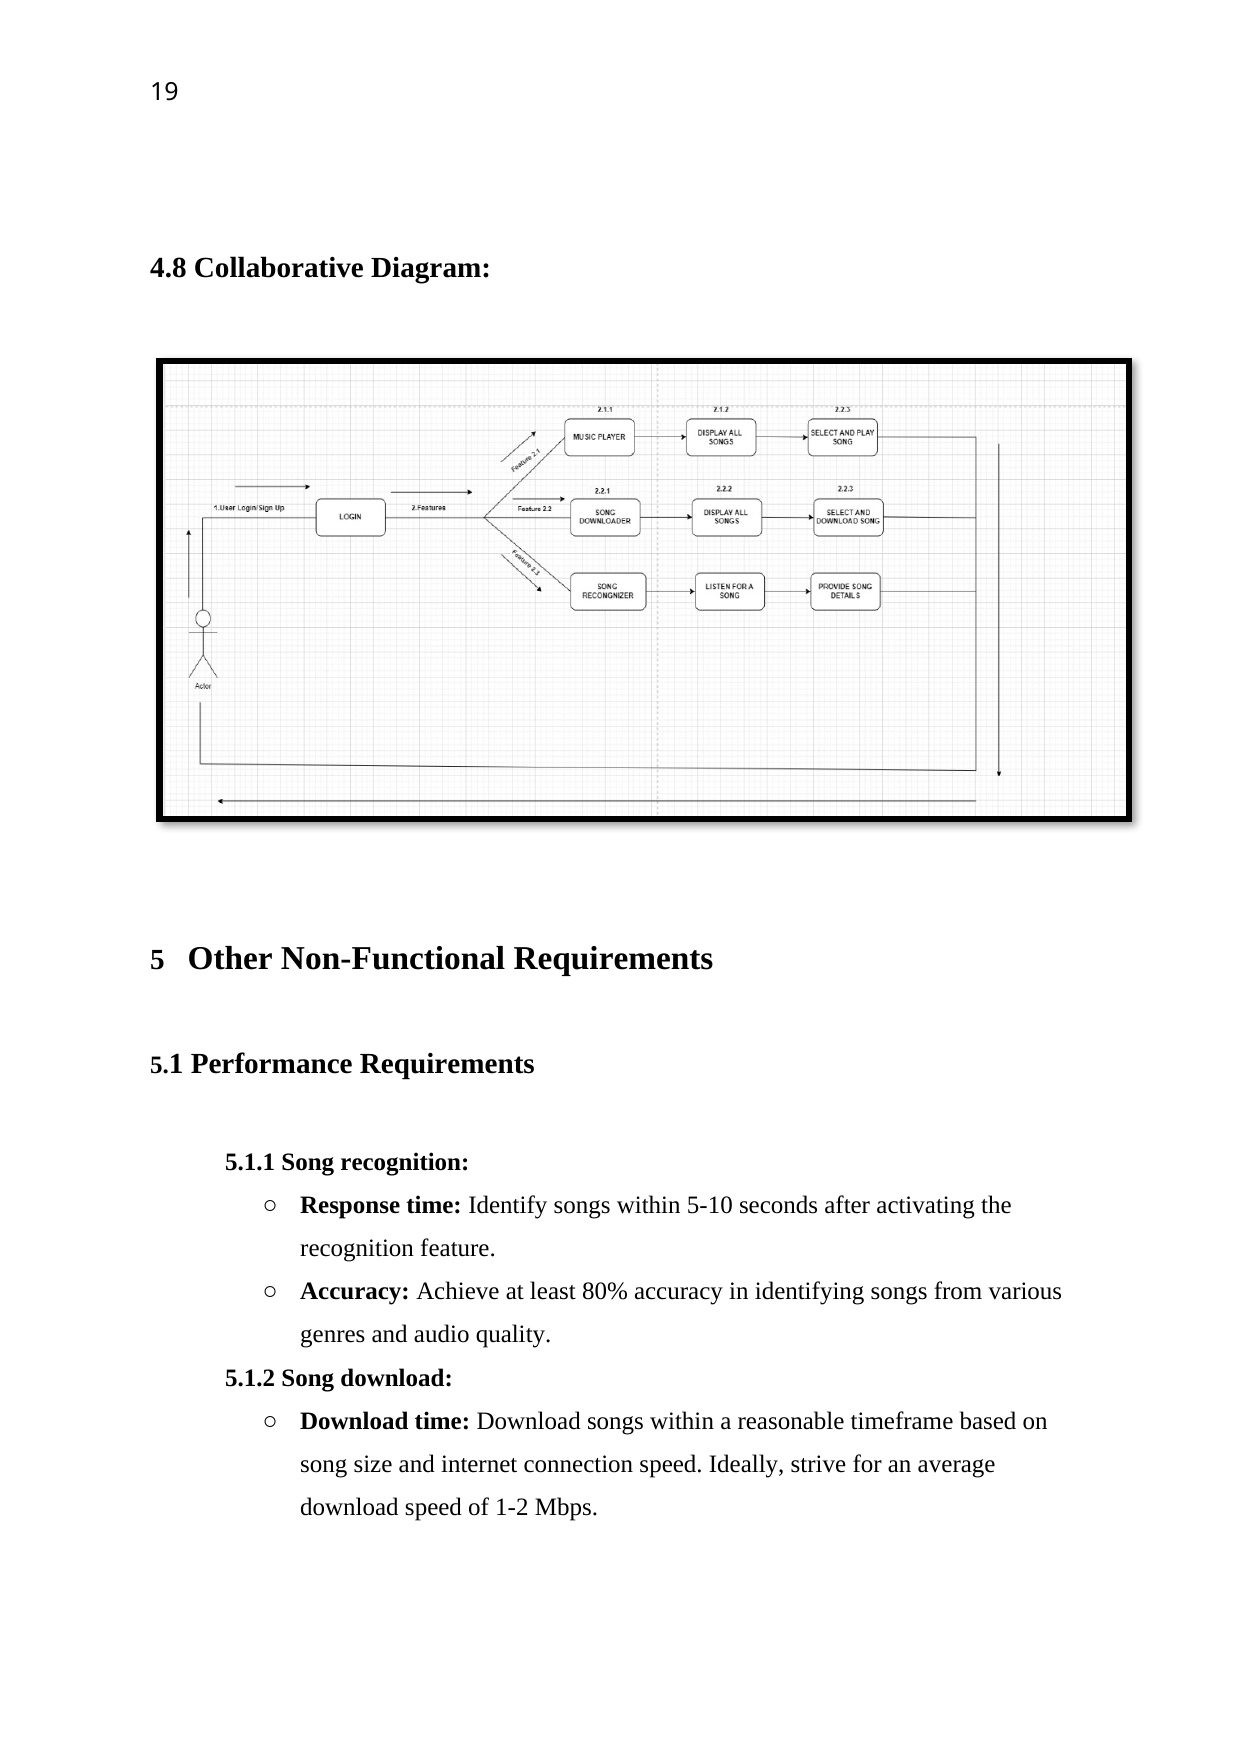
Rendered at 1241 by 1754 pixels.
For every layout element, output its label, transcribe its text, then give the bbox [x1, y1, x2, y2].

text 5.1 Performance Requirements [150, 1046, 1090, 1080]
list Other Non-Functional Requirements [150, 938, 1090, 977]
list Response time: Identify songs within 5-10 seconds after activating the recognition feature. [262, 1190, 1090, 1262]
text 4.8 Collaborative Diagram: [150, 251, 1090, 284]
list Download time: Download songs within a reasonable timeframe based on song size and internet connection speed. Ideally, strive for an average download speed of 1-2 Mbps. [262, 1406, 1090, 1521]
picture [163, 364, 1126, 816]
text 5.1.1 Song recognition: [150, 1147, 1090, 1176]
list Accuracy: Achieve at least 80% accuracy in identifying songs from various genres and audio quality. [262, 1276, 1090, 1348]
text 5.1.2 Song download: [150, 1363, 1090, 1391]
